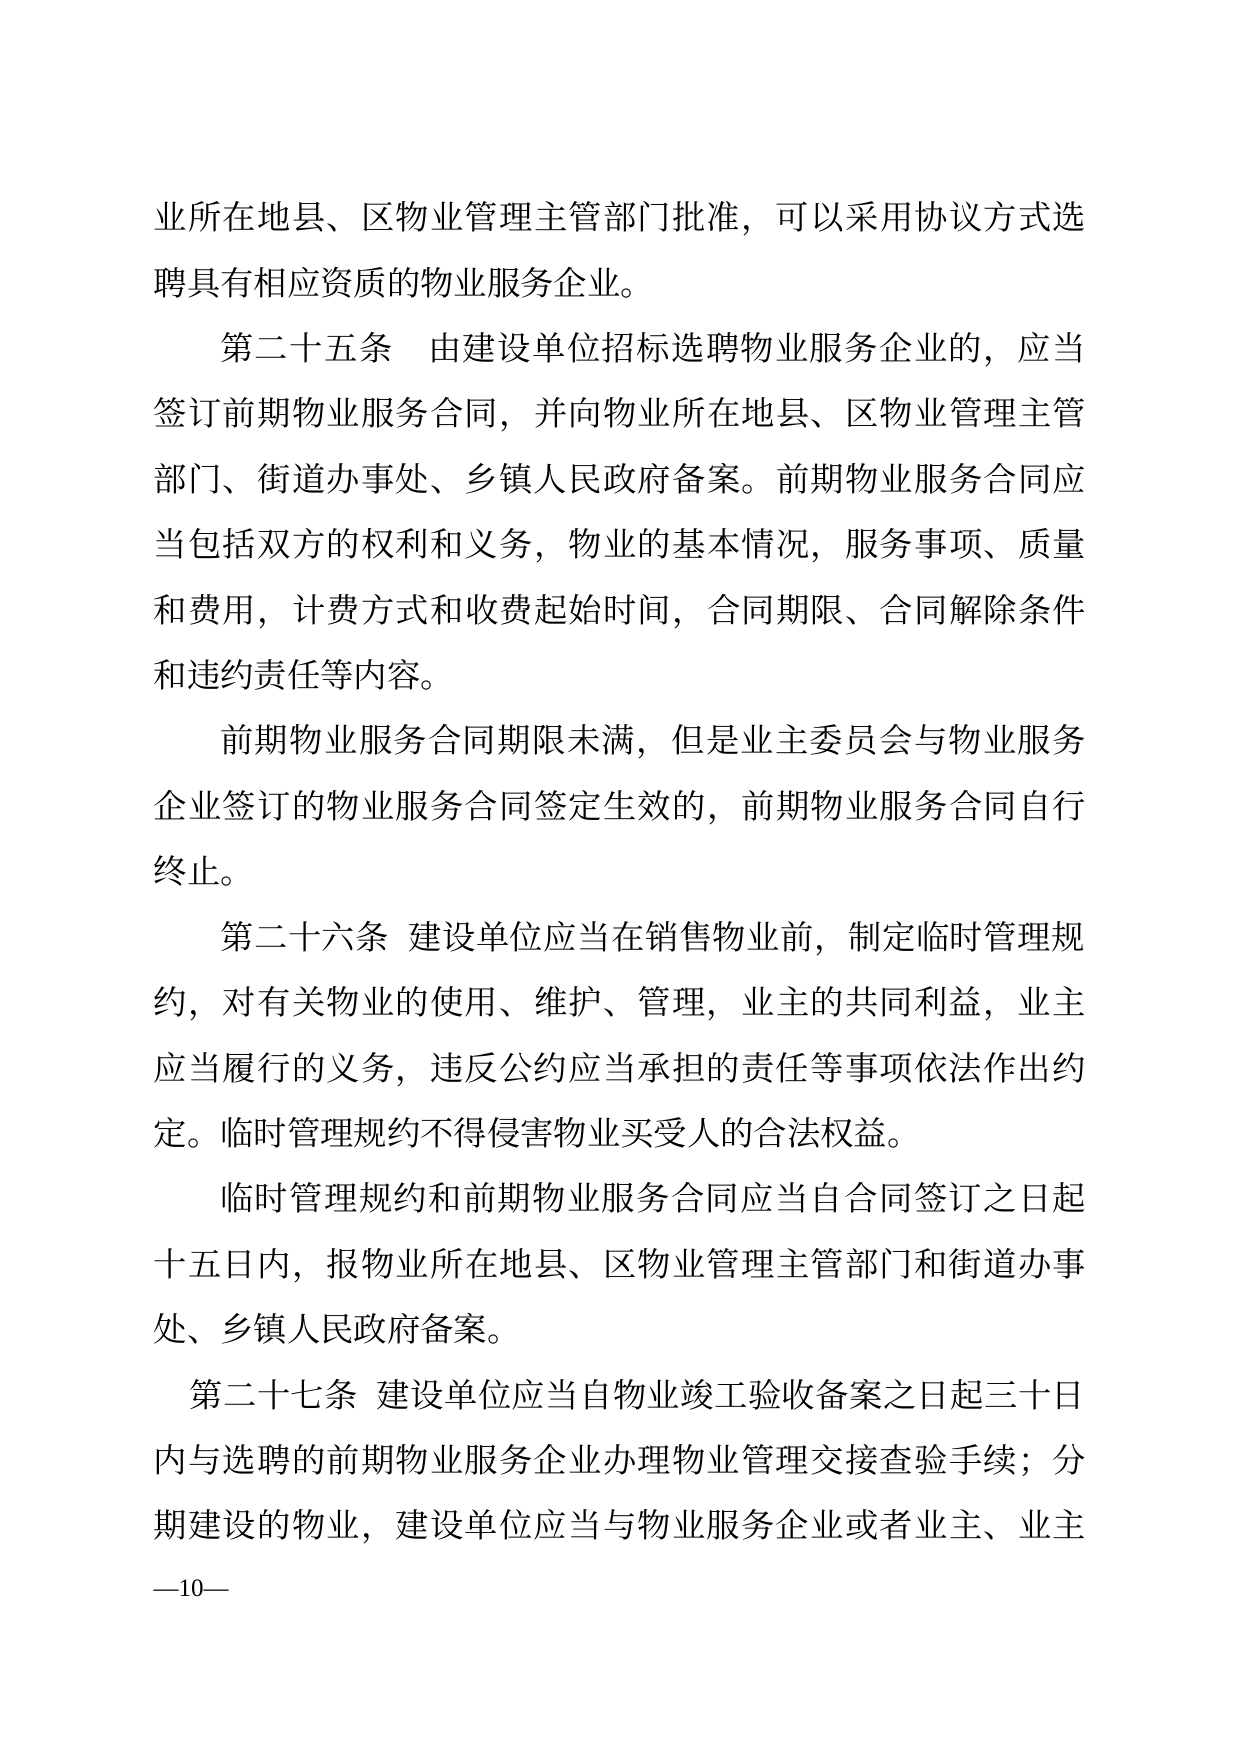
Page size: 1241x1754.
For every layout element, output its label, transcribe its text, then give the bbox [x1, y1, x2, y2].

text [153, 1355, 1087, 1551]
text 第二十五条 由建设单位招标选聘物业服务企业的，应当签订前期物业服务合同，并向物业所在地县、区物业管理主管部门、街道办事处、乡镇人民政府备案。前期物业服务合同应当包括双方的权利和义务，物业的基本情况，服务事项、质量和费用，计费方式和收费起始时间，合同期限、合同解除条件和违约责任等内容。 [153, 308, 1087, 701]
text 临时管理规约和前期物业服务合同应当自合同签订之日起十五日内，报物业所在地县、区物业管理主管部门和街道办事处、乡镇人民政府备案。 [153, 1158, 1087, 1355]
text 第二十六条 建设单位应当在销售物业前，制定临时管理规约，对有关物业的使用、维护、管理，业主的共同利益，业主应当履行的义务，违反公约应当承担的责任等事项依法作出约定。临时管理规约不得侵害物业买受人的合法权益。 [153, 897, 1087, 1158]
text 前期物业服务合同期限未满，但是业主委员会与物业服务企业签订的物业服务合同签定生效的，前期物业服务合同自行终止。 [153, 701, 1087, 897]
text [153, 177, 1087, 308]
